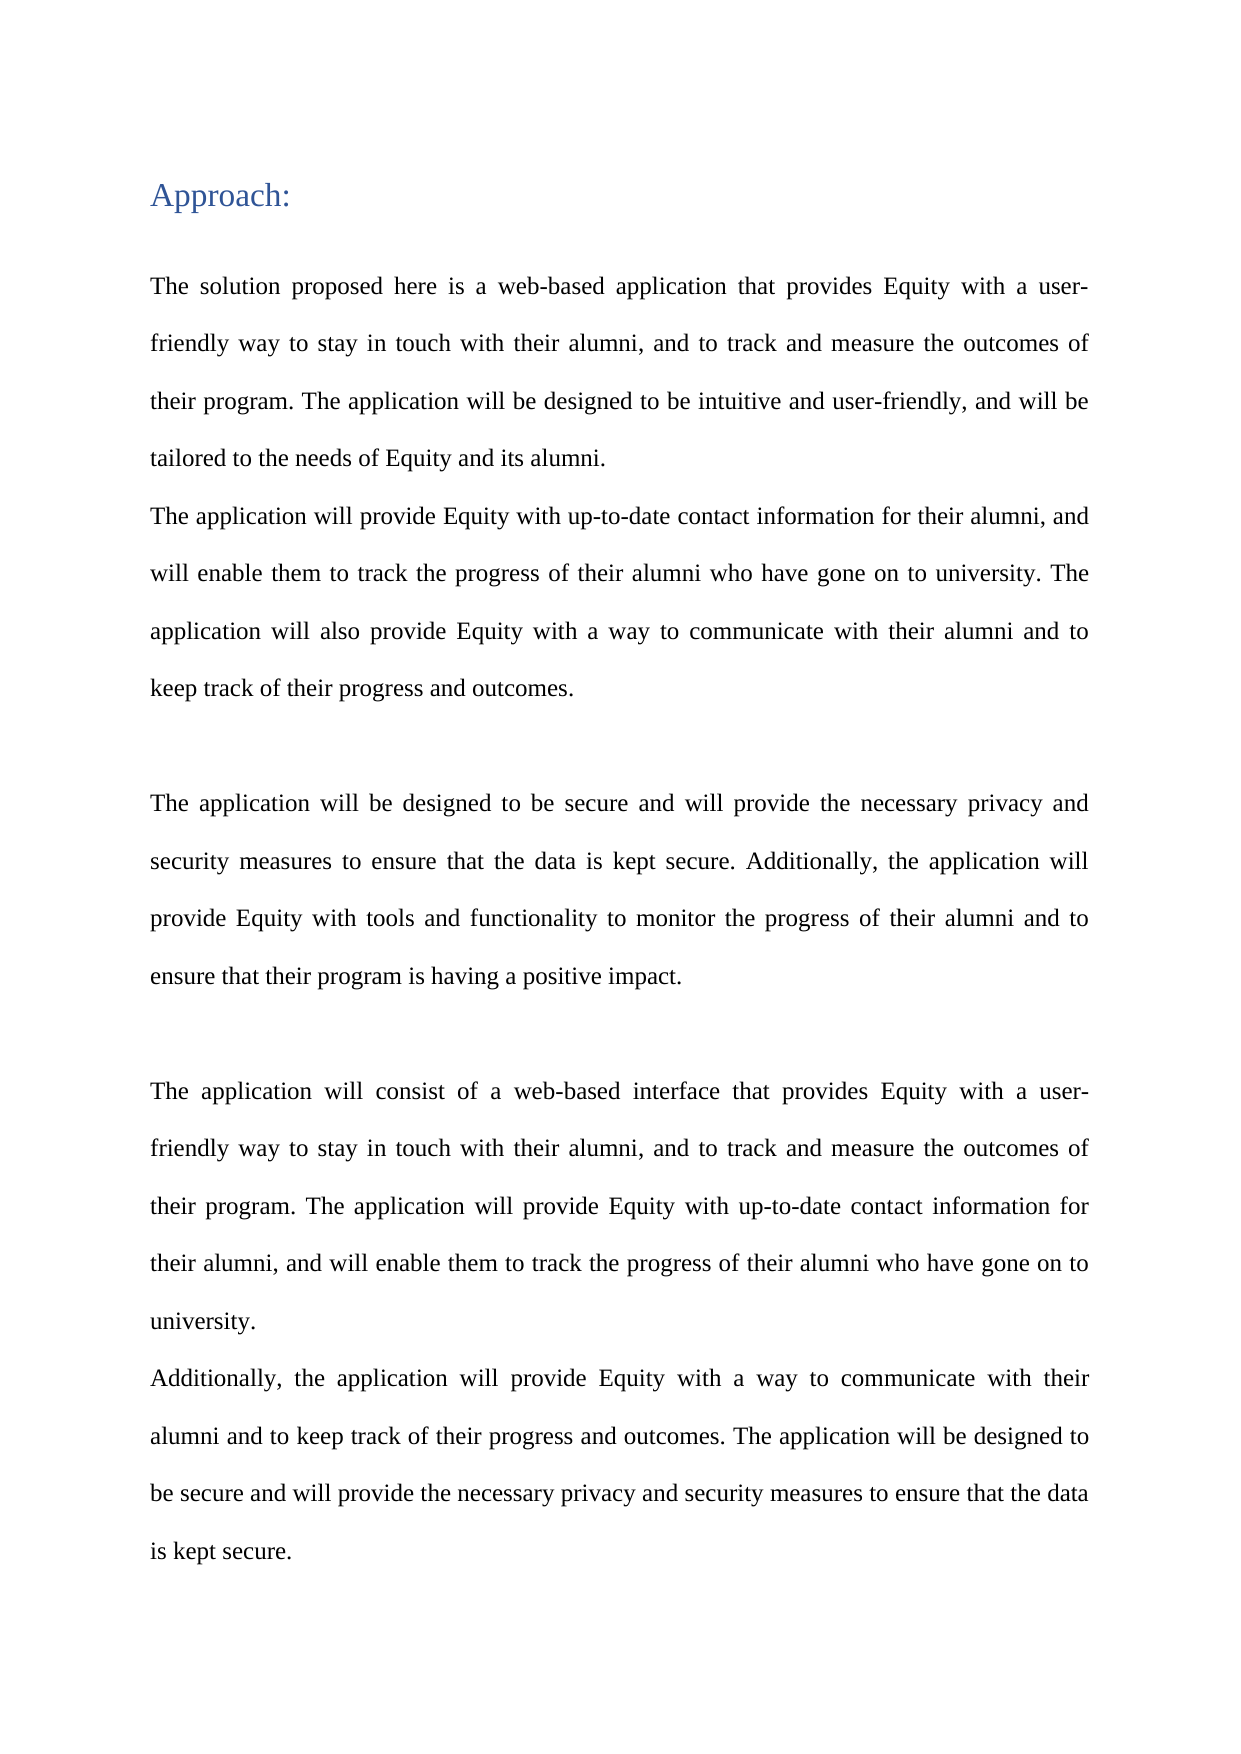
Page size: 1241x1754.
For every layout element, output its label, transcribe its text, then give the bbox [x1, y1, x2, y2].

text The solution proposed here is a web-based application that provides Equity with a user-friendly way to stay in touch with their alumni, and to track and measure the outcomes of their program. The application will be designed to be intuitive and user-friendly, and will be tailored to the needs of Equity and its alumni. [150, 271, 1090, 472]
text Additionally, the application will provide Equity with a way to communicate with their alumni and to keep track of their progress and outcomes. The application will be designed to be secure and will provide the necessary privacy and security measures to ensure that the data is kept secure. [150, 1363, 1090, 1564]
text The application will consist of a web-based interface that provides Equity with a user-friendly way to stay in touch with their alumni, and to track and measure the outcomes of their program. The application will provide Equity with up-to-date contact information for their alumni, and will enable them to track the progress of their alumni who have gone on to university. [150, 1076, 1090, 1334]
text The application will provide Equity with up-to-date contact information for their alumni, and will enable them to track the progress of their alumni who have gone on to university. The application will also provide Equity with a way to communicate with their alumni and to keep track of their progress and outcomes. [150, 501, 1090, 702]
text The application will be designed to be secure and will provide the necessary privacy and security measures to ensure that the data is kept secure. Additionally, the application will provide Equity with tools and functionality to monitor the progress of their alumni and to ensure that their program is having a positive impact. [150, 788, 1090, 989]
subtitle Approach: [150, 175, 1090, 213]
